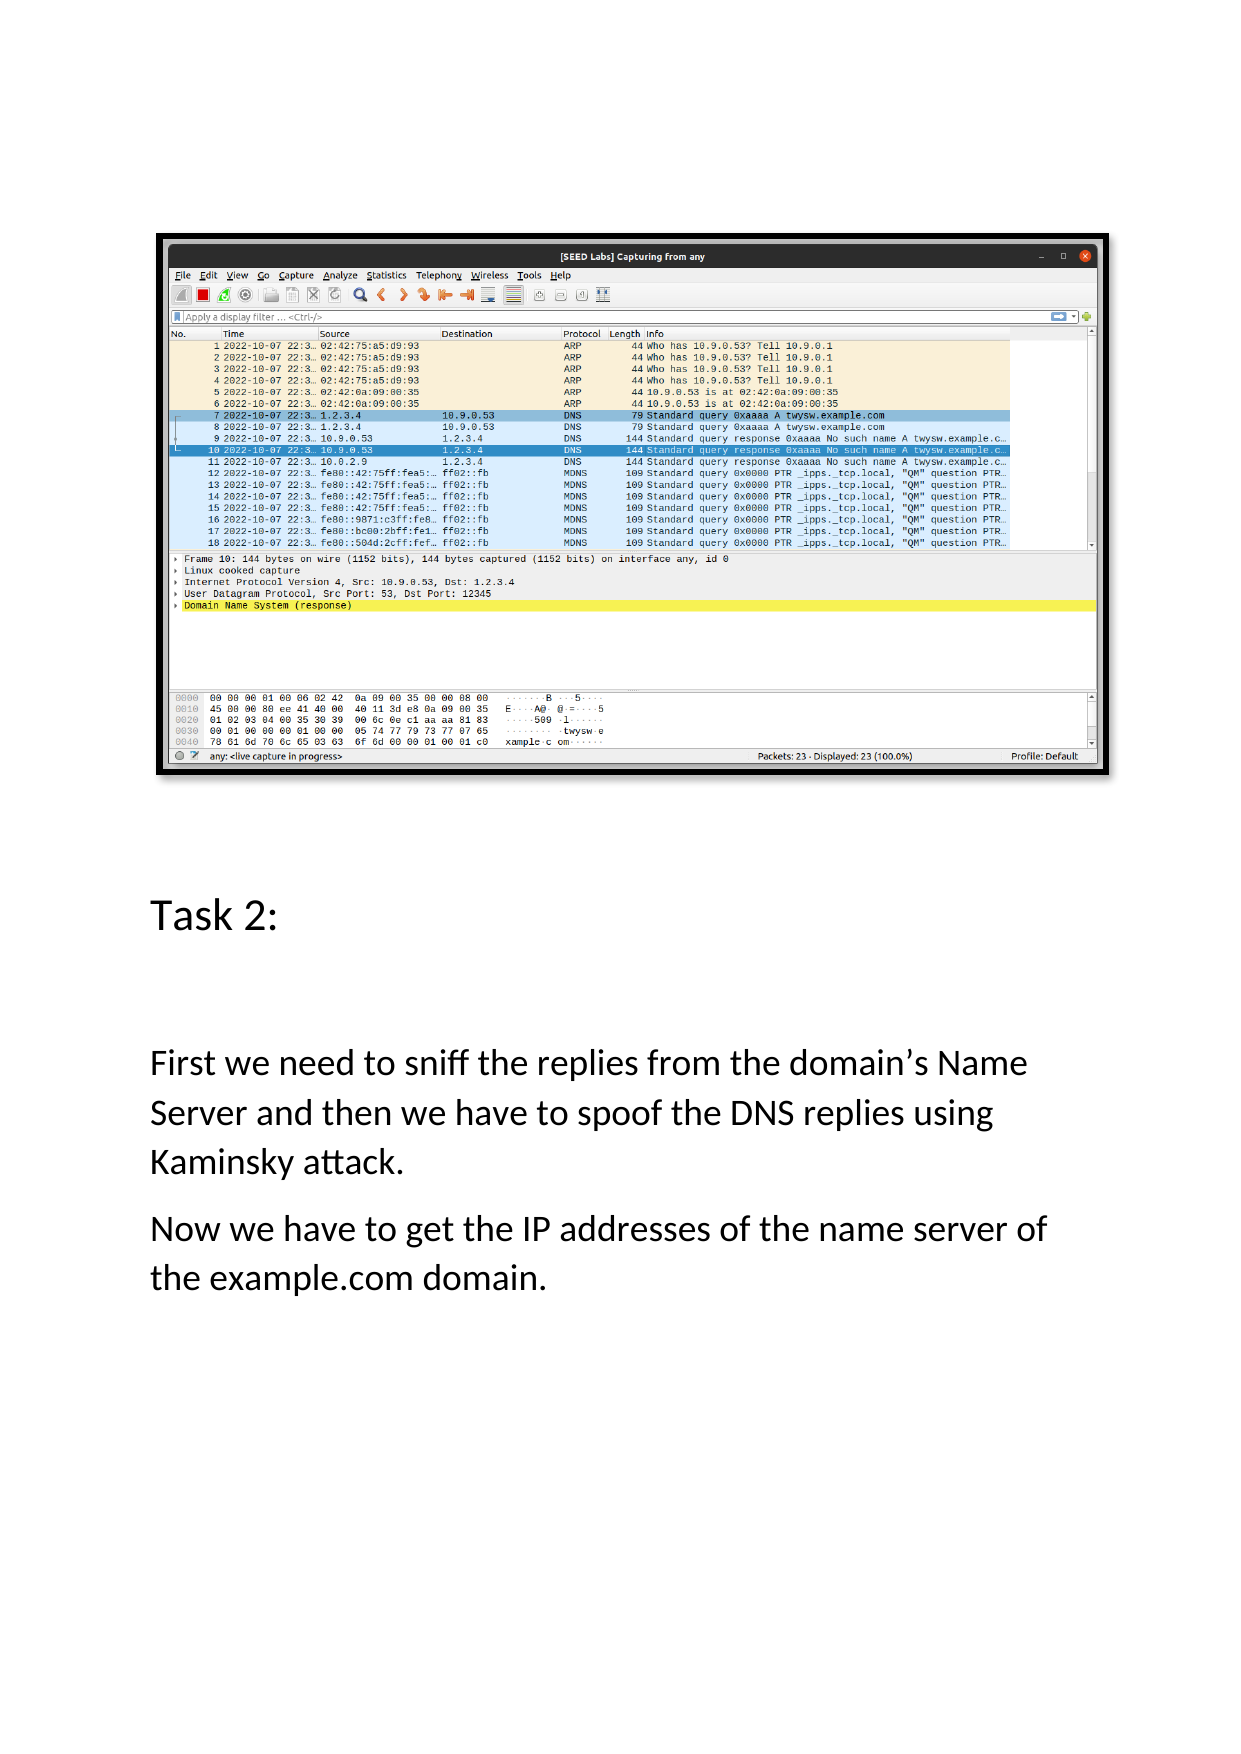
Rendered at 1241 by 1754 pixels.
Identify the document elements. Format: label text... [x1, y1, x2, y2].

text Now we have to get the IP addresses of the name server of the example.com domain. [150, 1204, 1090, 1300]
text Task 2: [150, 885, 1090, 941]
picture [163, 239, 1103, 769]
text First we need to sniff the replies from the domain’s Name Server and then we have to spoof the DNS replies using Kaminsky attack. [150, 1039, 1090, 1184]
